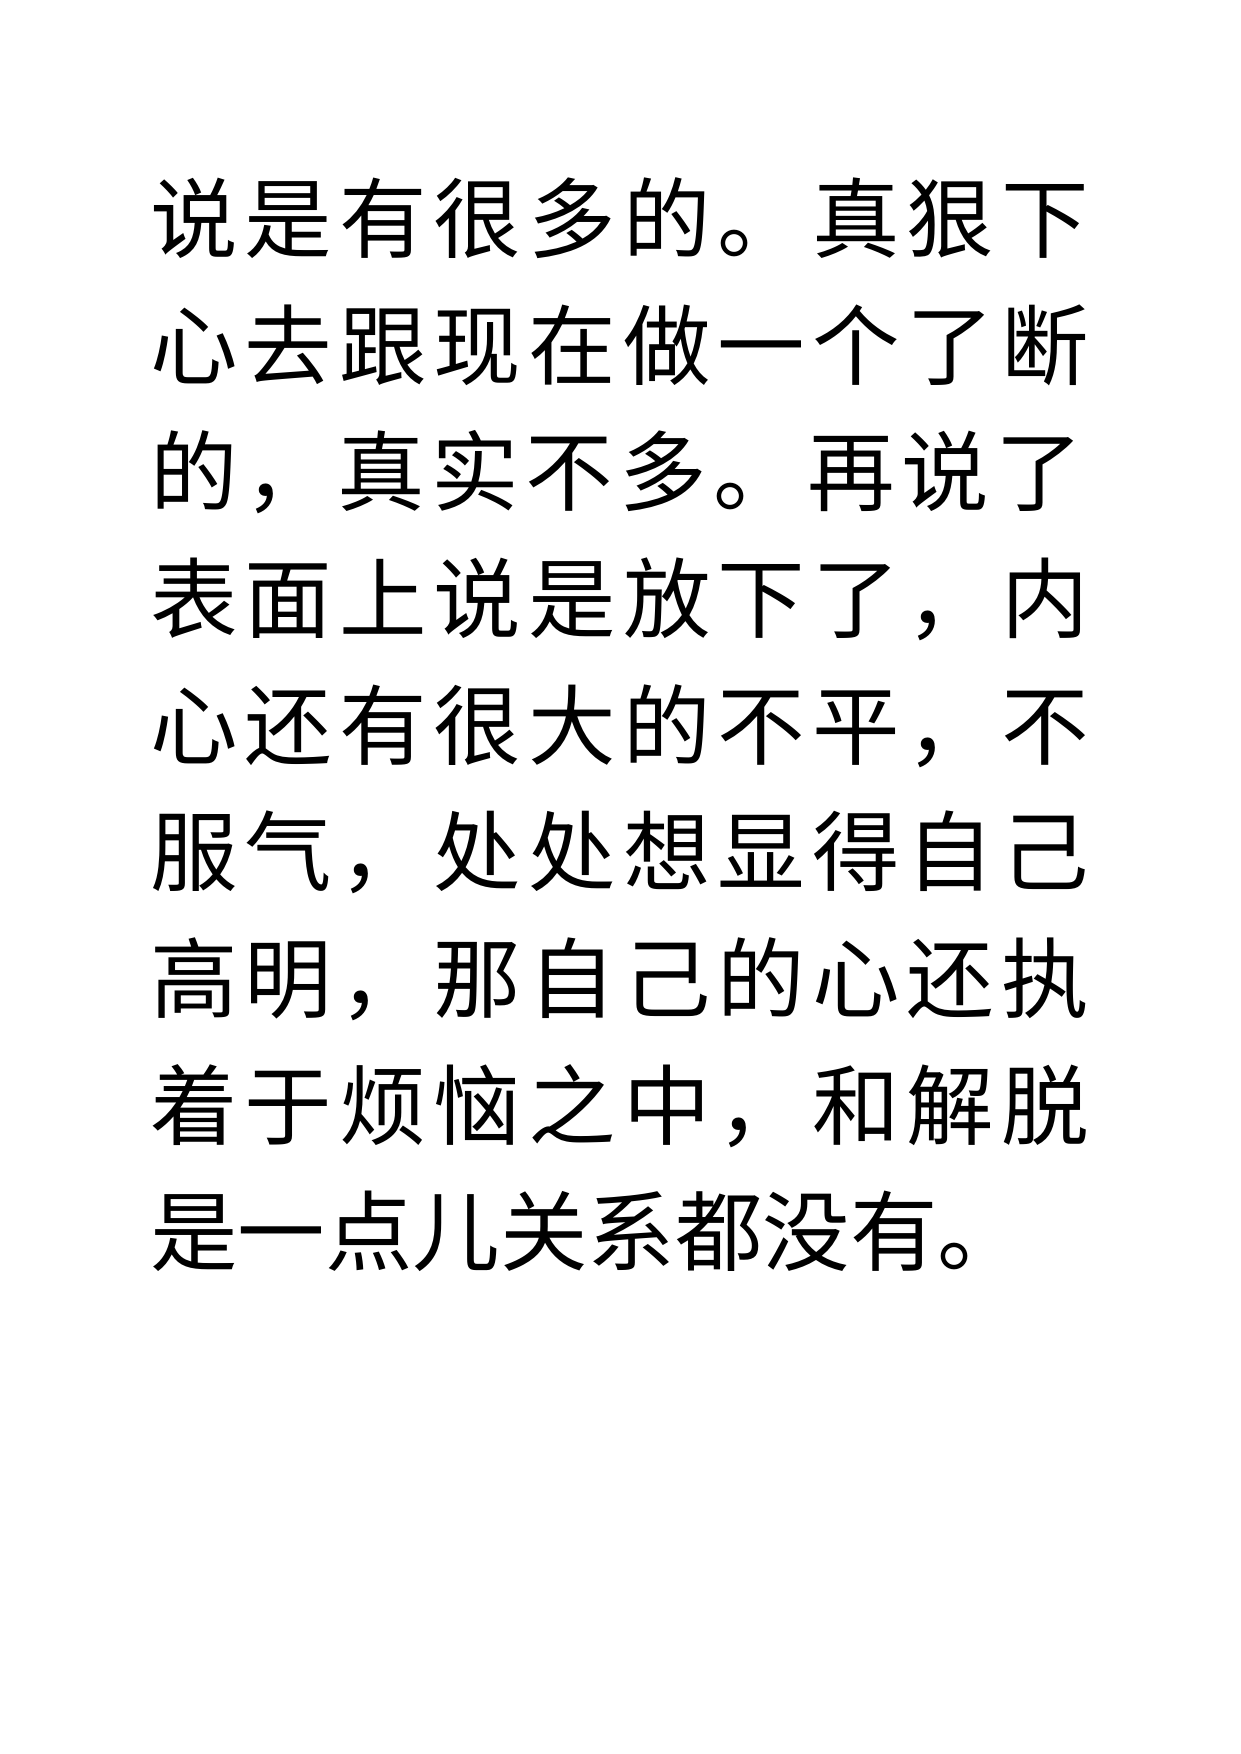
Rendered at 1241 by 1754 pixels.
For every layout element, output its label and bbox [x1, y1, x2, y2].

text [150, 150, 1090, 1290]
